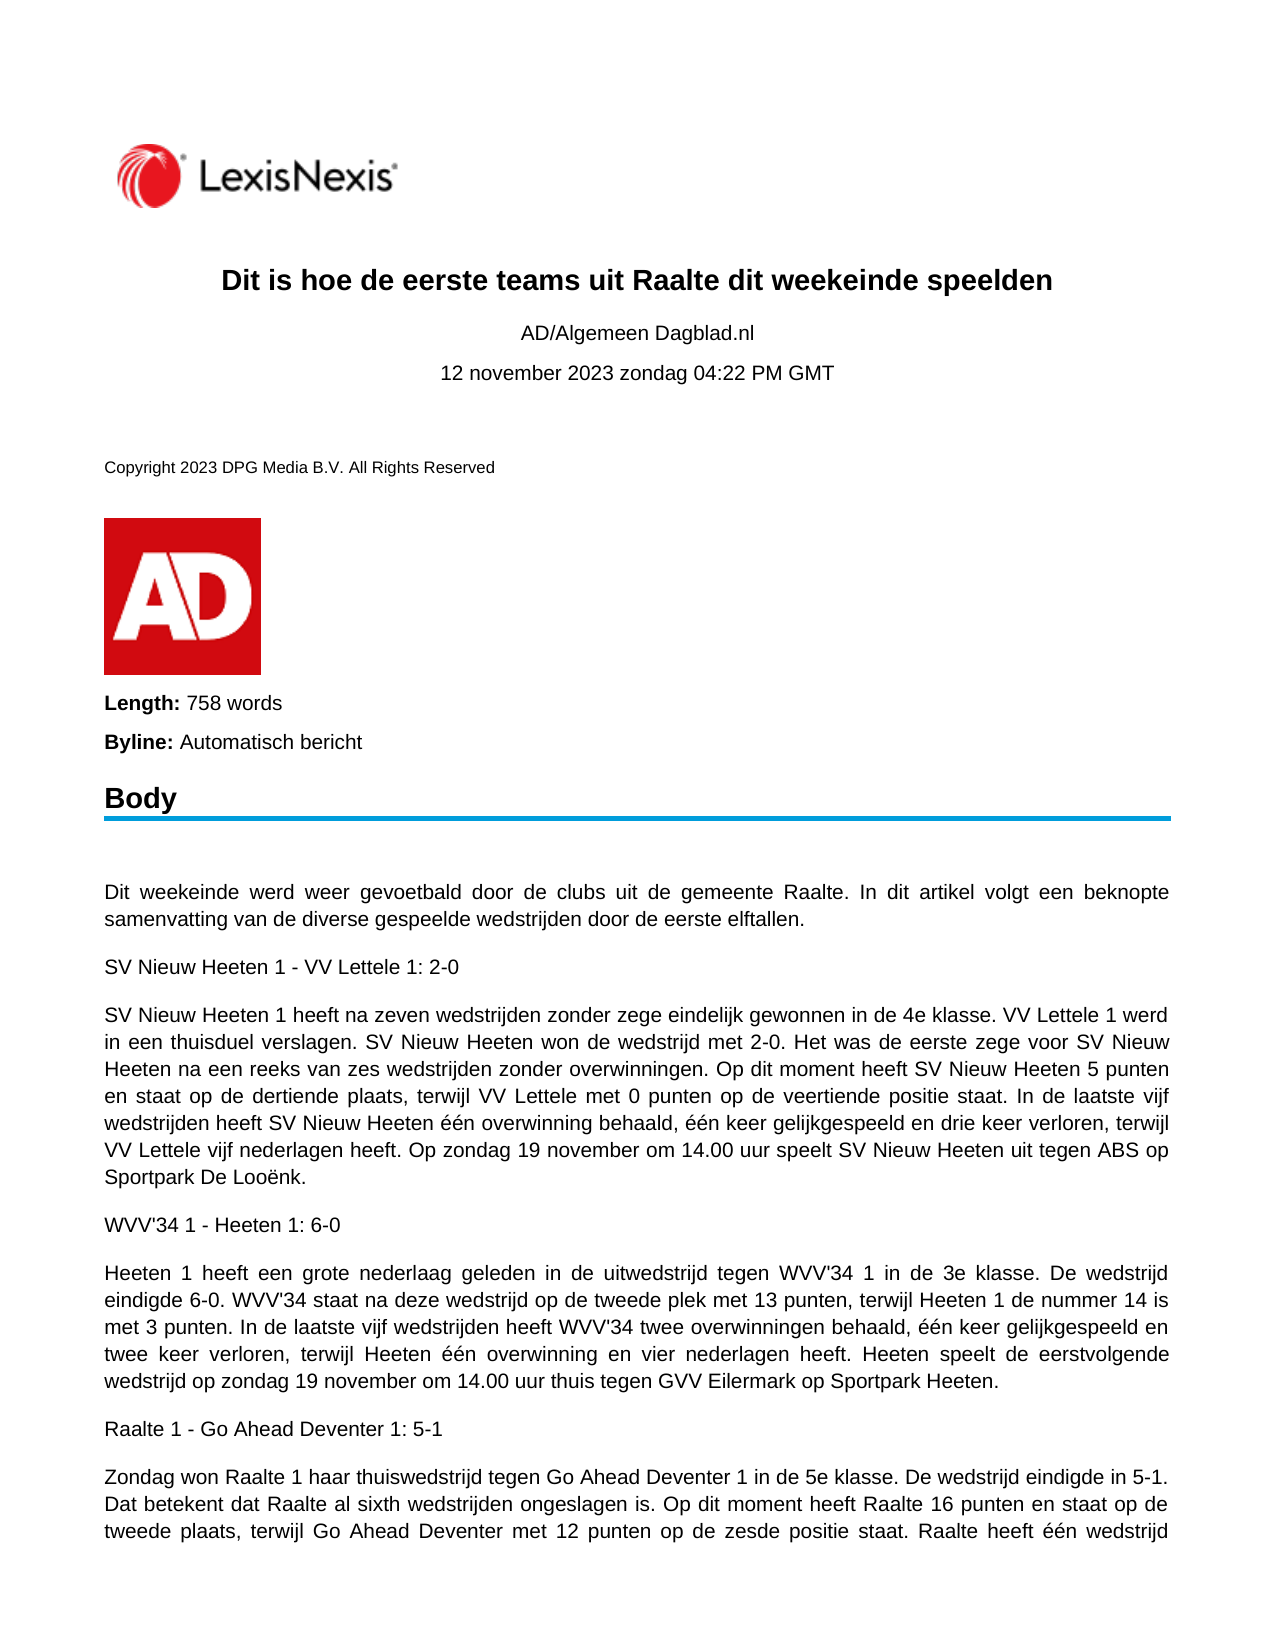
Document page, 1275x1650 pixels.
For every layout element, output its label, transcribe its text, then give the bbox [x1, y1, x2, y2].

text Body [104, 779, 1171, 814]
text WVV'34 1 - Heeten 1: 6-0 [104, 1210, 1171, 1237]
text Length: 758 words [104, 687, 1171, 714]
picture [104, 144, 412, 208]
text Raalte 1 - Go Ahead Deventer 1: 5-1 [104, 1414, 1171, 1441]
text Dit weekeinde werd weer gevoetbald door de clubs uit de gemeente Raalte. In dit artikel volgt een beknopte samenvatting van de diverse gespeelde wedstrijden door de eerste elftallen. [104, 877, 1171, 931]
text Byline: Automatisch bericht [104, 727, 1171, 754]
subtitle Dit is hoe de eerste teams uit Raalte dit weekeinde speelden [104, 261, 1171, 297]
picture [104, 518, 261, 675]
text 12 november 2023 zondag 04:22 PM GMT [104, 357, 1171, 384]
text Copyright 2023 DPG Media B.V. All Rights Reserved [104, 426, 1171, 477]
text Heeten 1 heeft een grote nederlaag geleden in de uitwedstrijd tegen WVV'34 1 in de 3e klasse. De wedstrijd eindigde 6-0. WVV'34 staat na deze wedstrijd op de tweede plek met 13 punten, terwijl Heeten 1 de nummer 14 is met 3 punten. In de laatste vijf wedstrijden heeft WVV'34 twee overwinningen behaald, één keer gelijkgespeeld en twee keer verloren, terwijl Heeten één overwinning en vier nederlagen heeft. Heeten speelt de eerstvolgende wedstrijd op zondag 19 november om 14.00 uur thuis tegen GVV Eilermark op Sportpark Heeten. [104, 1258, 1171, 1393]
text AD/Algemeen Dagblad.nl [104, 318, 1171, 345]
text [104, 1462, 1171, 1543]
text SV Nieuw Heeten 1 - VV Lettele 1: 2-0 [104, 952, 1171, 979]
text SV Nieuw Heeten 1 heeft na zeven wedstrijden zonder zege eindelijk gewonnen in de 4e klasse. VV Lettele 1 werd in een thuisduel verslagen. SV Nieuw Heeten won de wedstrijd met 2-0. Het was de eerste zege voor SV Nieuw Heeten na een reeks van zes wedstrijden zonder overwinningen. Op dit moment heeft SV Nieuw Heeten 5 punten en staat op de dertiende plaats, terwijl VV Lettele met 0 punten op de veertiende positie staat. In de laatste vijf wedstrijden heeft SV Nieuw Heeten één overwinning behaald, één keer gelijkgespeeld en drie keer verloren, terwijl VV Lettele vijf nederlagen heeft. Op zondag 19 november om 14.00 uur speelt SV Nieuw Heeten uit tegen ABS op Sportpark De Looënk. [104, 999, 1171, 1189]
